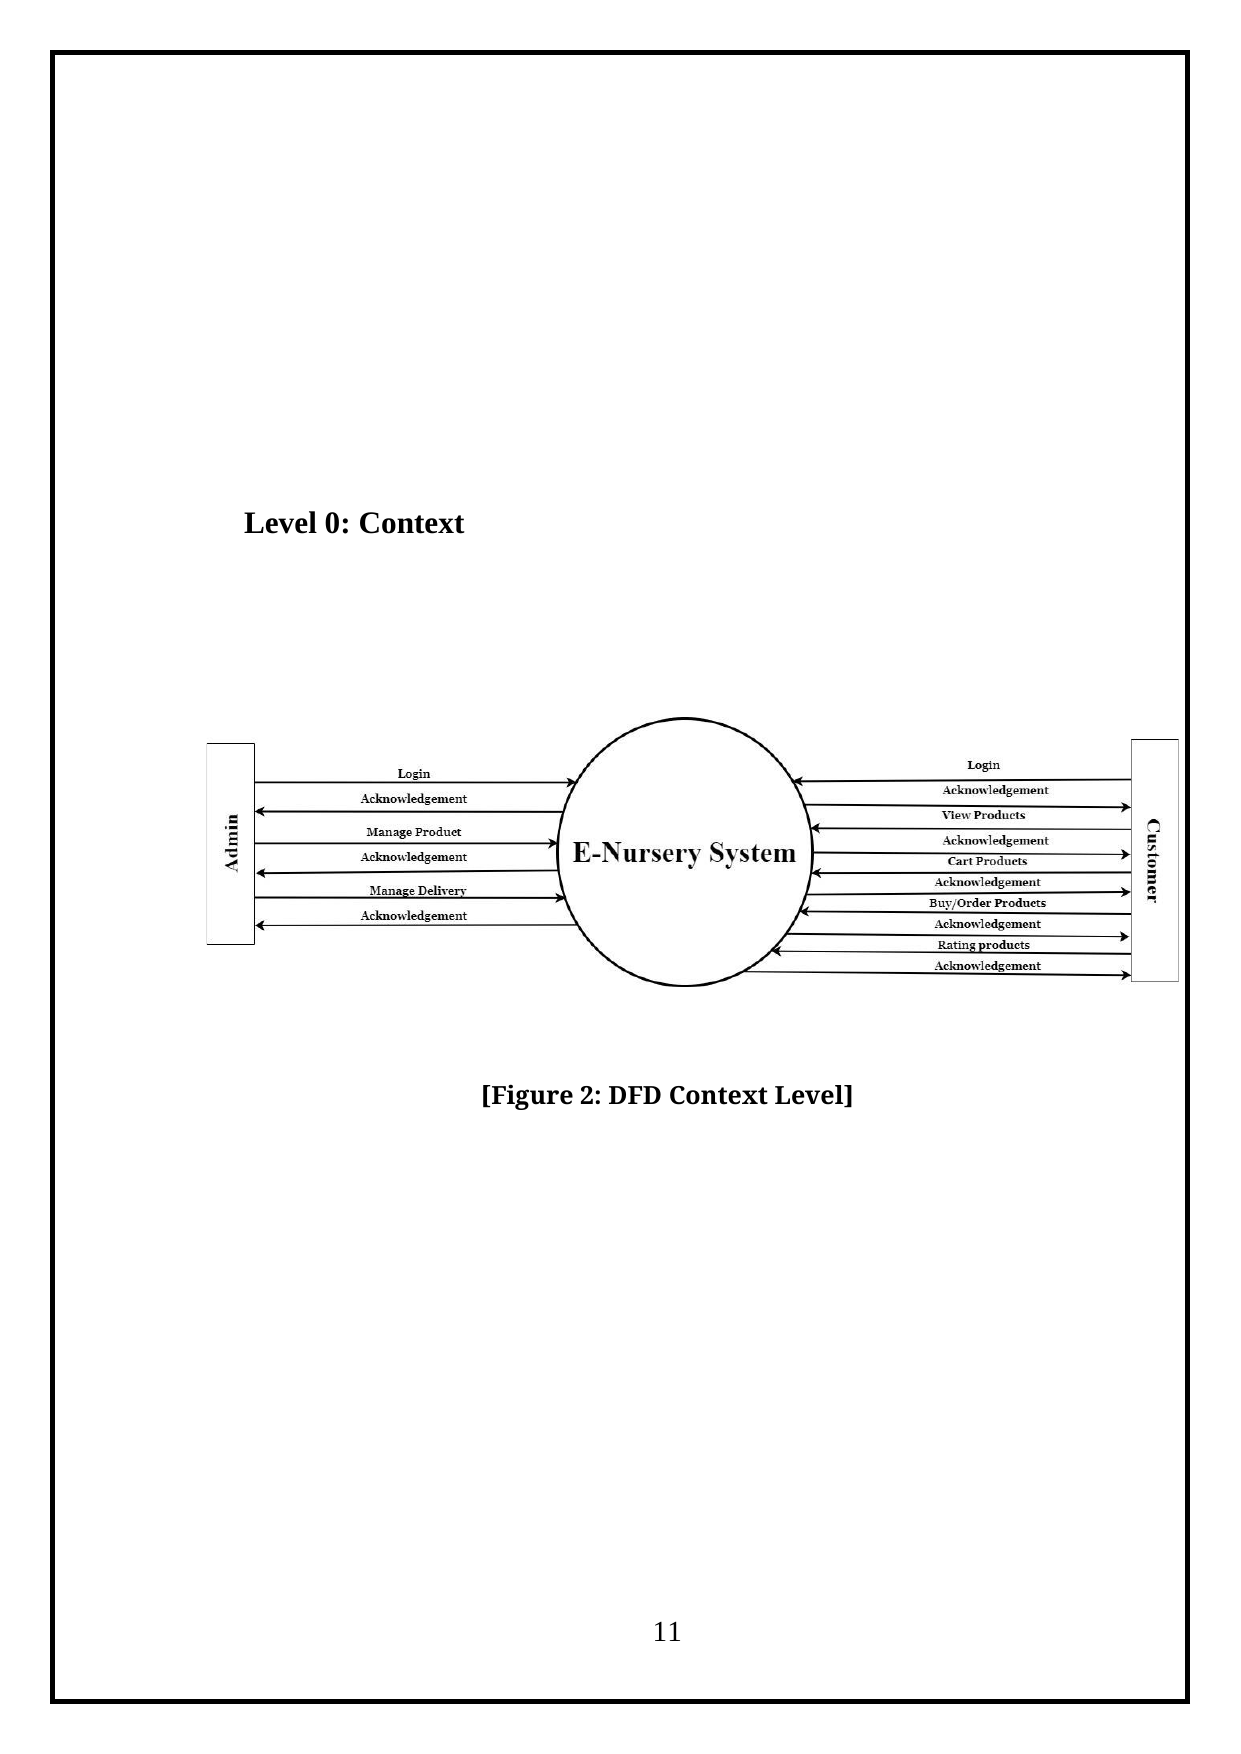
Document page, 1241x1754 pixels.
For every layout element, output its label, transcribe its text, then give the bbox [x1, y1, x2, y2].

text Level 0: Context [244, 504, 1090, 540]
text [Figure 2: DFD Context Level] [244, 1078, 1090, 1112]
picture [206, 717, 1179, 987]
